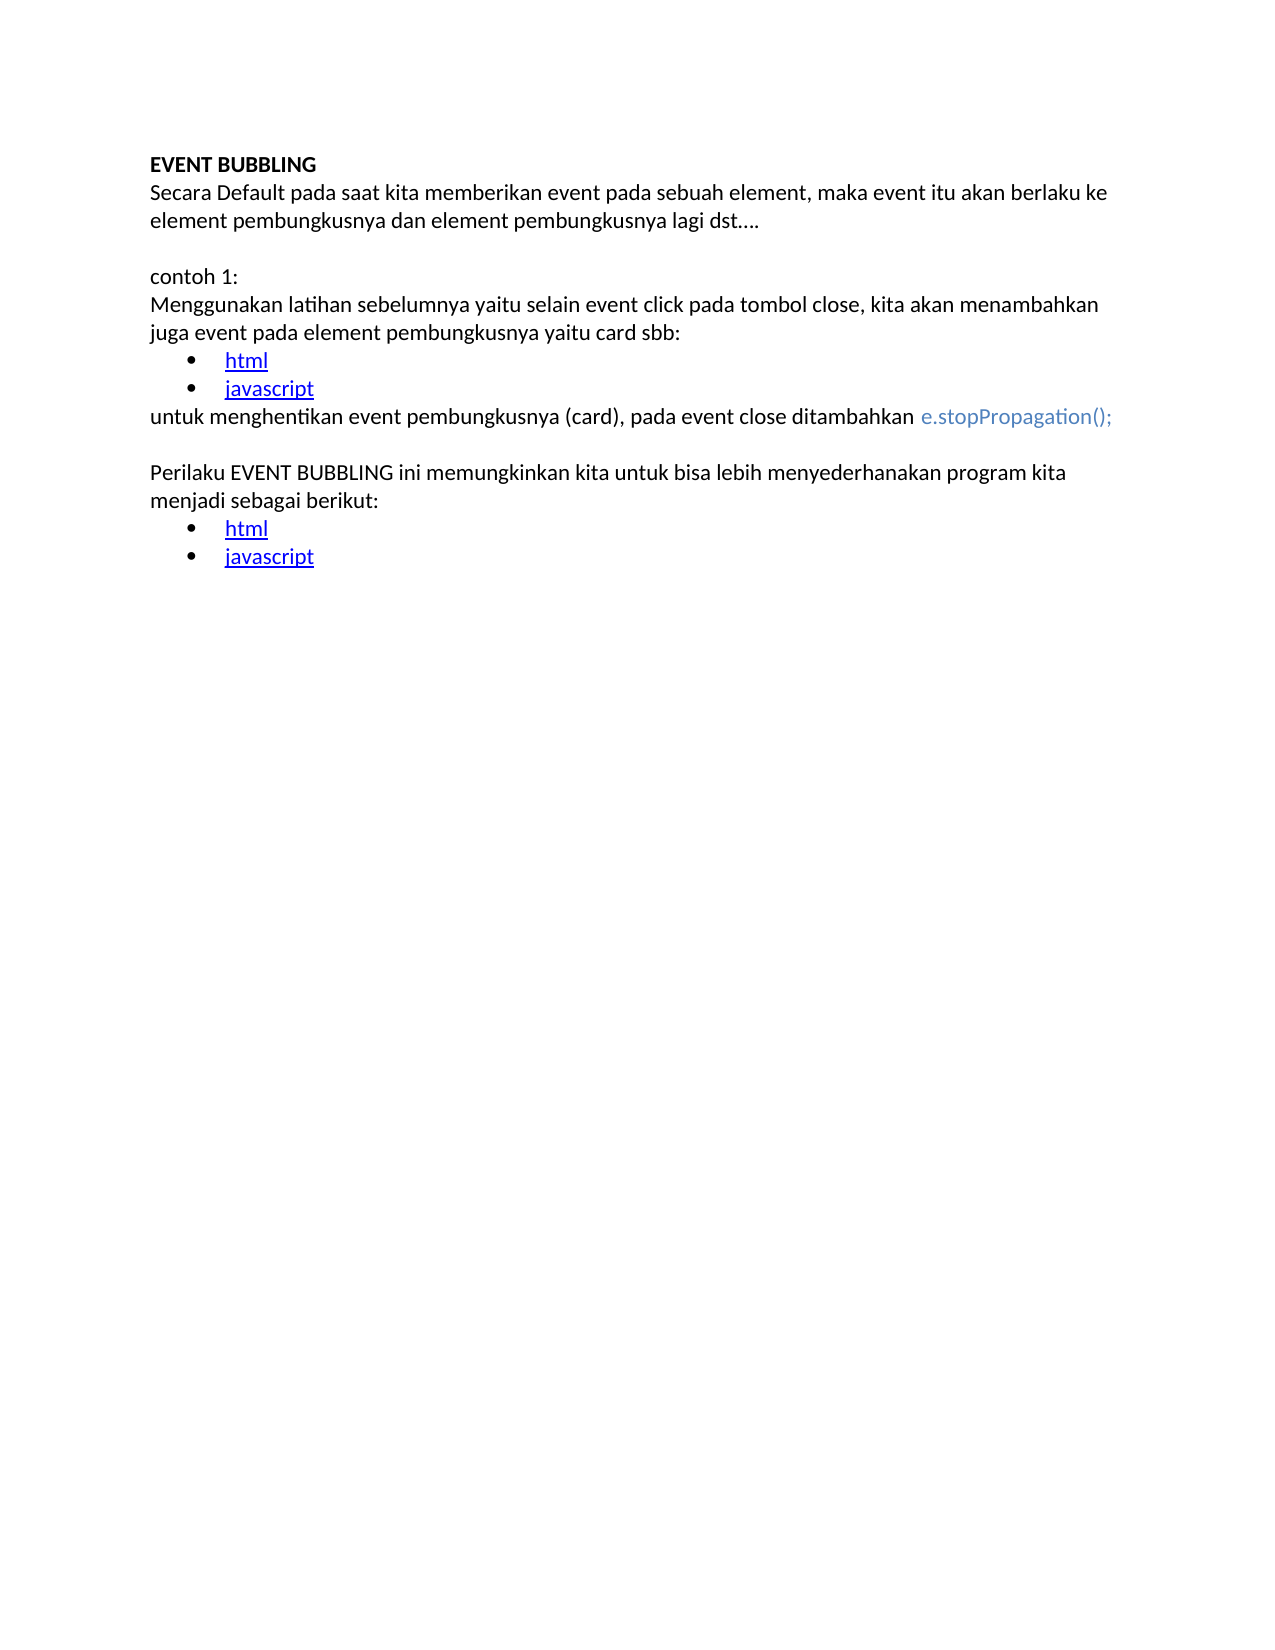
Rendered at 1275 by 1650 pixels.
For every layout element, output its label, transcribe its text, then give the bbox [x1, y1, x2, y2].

list javascript [187, 374, 1125, 402]
text contoh 1: [150, 262, 1125, 290]
text Perilaku EVENT BUBBLING ini memungkinkan kita untuk bisa lebih menyederhanakan program kita menjadi sebagai berikut: [150, 458, 1125, 514]
text EVENT BUBBLING [150, 150, 1125, 178]
list html [187, 514, 1125, 542]
text Secara Default pada saat kita memberikan event pada sebuah element, maka event itu akan berlaku ke element pembungkusnya dan element pembungkusnya lagi dst…. [150, 178, 1125, 234]
text Menggunakan latihan sebelumnya yaitu selain event click pada tombol close, kita akan menambahkan juga event pada element pembungkusnya yaitu card sbb: [150, 290, 1125, 346]
text untuk menghentikan event pembungkusnya (card), pada event close ditambahkan e.stopPropagation(); [150, 402, 1125, 430]
list html [187, 346, 1125, 374]
list javascript [187, 542, 1125, 570]
